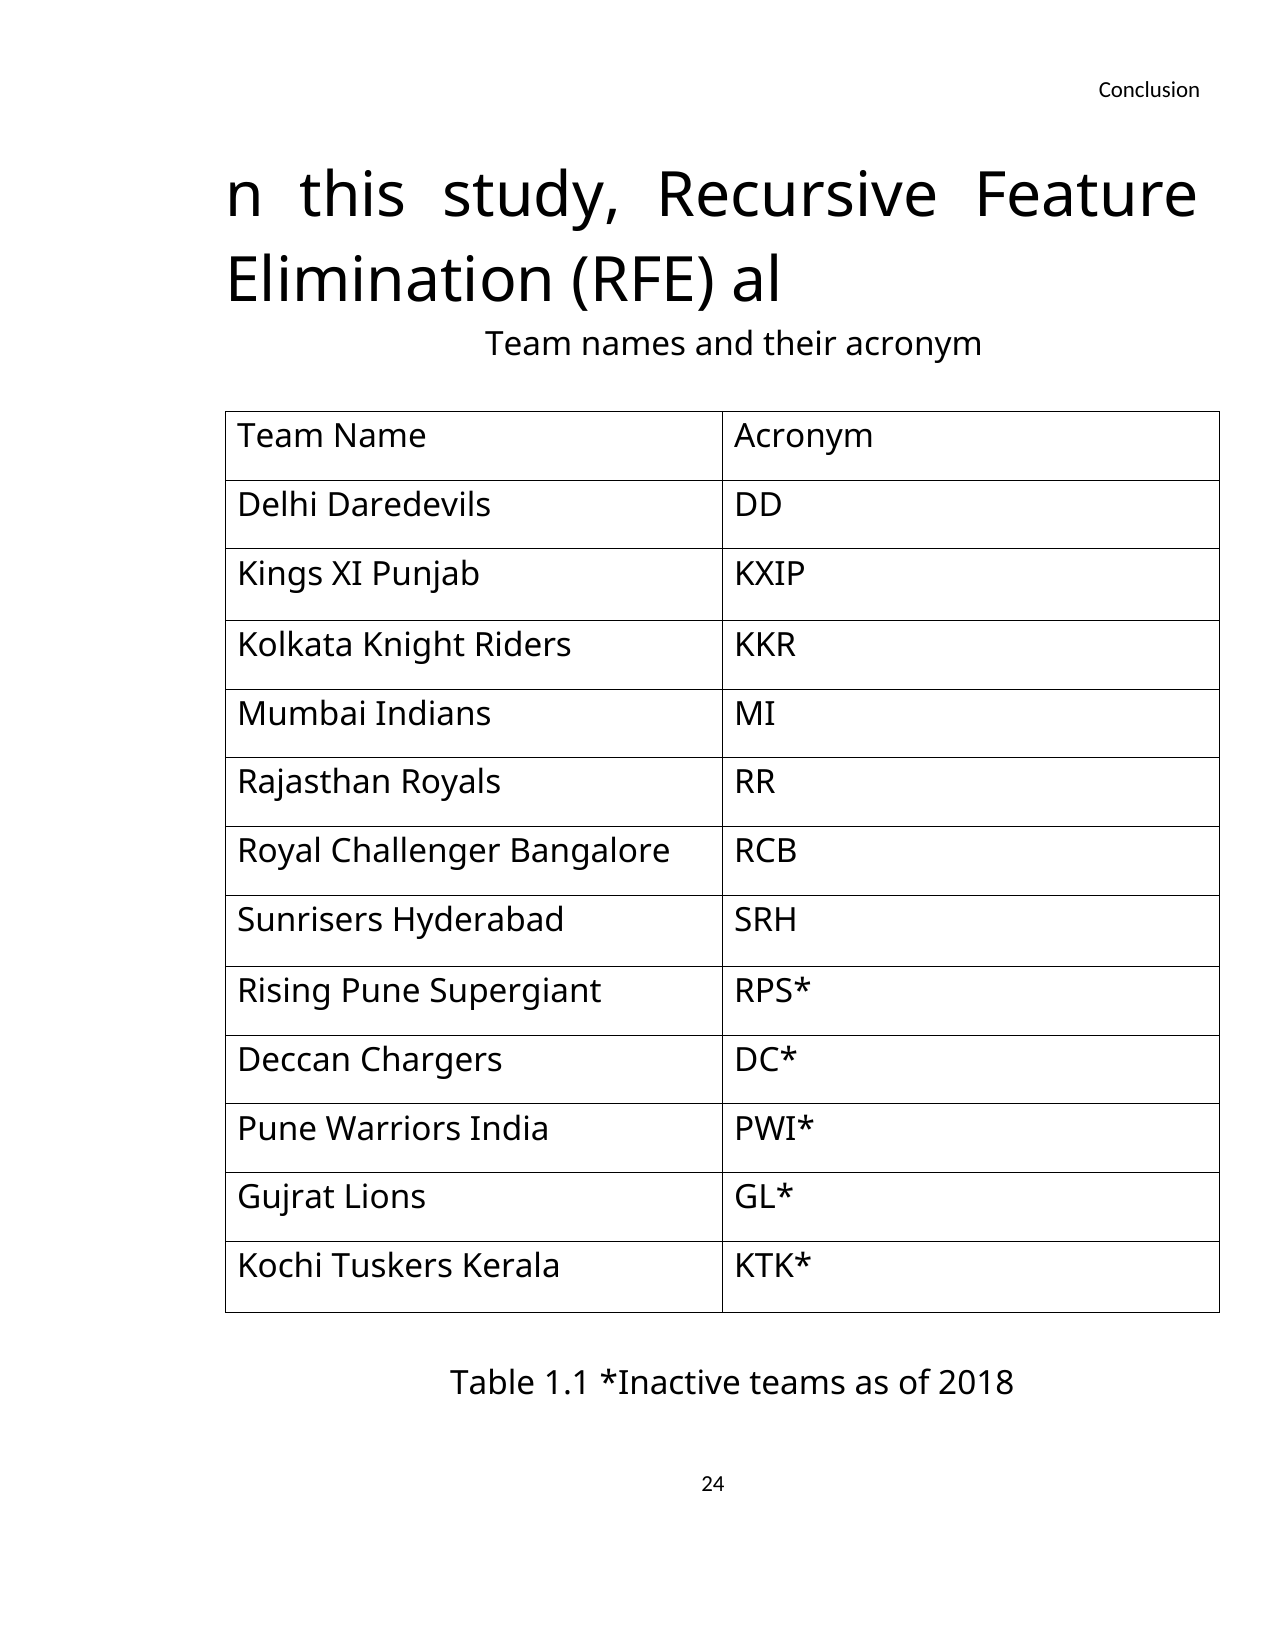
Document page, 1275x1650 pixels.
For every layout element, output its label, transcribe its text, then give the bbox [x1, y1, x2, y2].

table_cell MI [723, 690, 1219, 757]
table_cell Rajasthan Royals [226, 758, 722, 826]
table_cell Mumbai Indians [226, 690, 722, 757]
table_header Team Name [226, 412, 722, 480]
table_cell Kochi Tuskers Kerala [226, 1242, 722, 1312]
table_cell Gujrat Lions [226, 1173, 722, 1241]
table_cell RCB [723, 827, 1219, 894]
table_cell Sunrisers Hyderabad [226, 896, 722, 966]
table_cell KKR [723, 621, 1219, 688]
table_cell DC* [723, 1036, 1219, 1103]
table_cell Kings XI Punjab [226, 549, 722, 620]
table_cell Delhi Daredevils [226, 481, 722, 548]
table_header Acronym [723, 412, 1219, 480]
table_cell RPS* [723, 967, 1219, 1035]
table_cell Rising Pune Supergiant [226, 967, 722, 1035]
text n this study, Recursive Feature Elimination (RFE) al [225, 150, 1200, 320]
table_cell KXIP [723, 549, 1219, 620]
table_cell Deccan Chargers [226, 1036, 722, 1103]
table_cell Kolkata Knight Riders [226, 621, 722, 688]
table_cell RR [723, 758, 1219, 826]
table_cell Pune Warriors India [226, 1104, 722, 1172]
table_cell SRH [723, 896, 1219, 966]
table_cell DD [723, 481, 1219, 548]
text Team names and their acronym [225, 320, 1200, 366]
table_cell KTK* [723, 1242, 1219, 1312]
text Table 1.1 *Inactive teams as of 2018 [375, 1359, 1200, 1437]
table_cell PWI* [723, 1104, 1219, 1172]
table_cell Royal Challenger Bangalore [226, 827, 722, 894]
table_cell GL* [723, 1173, 1219, 1241]
